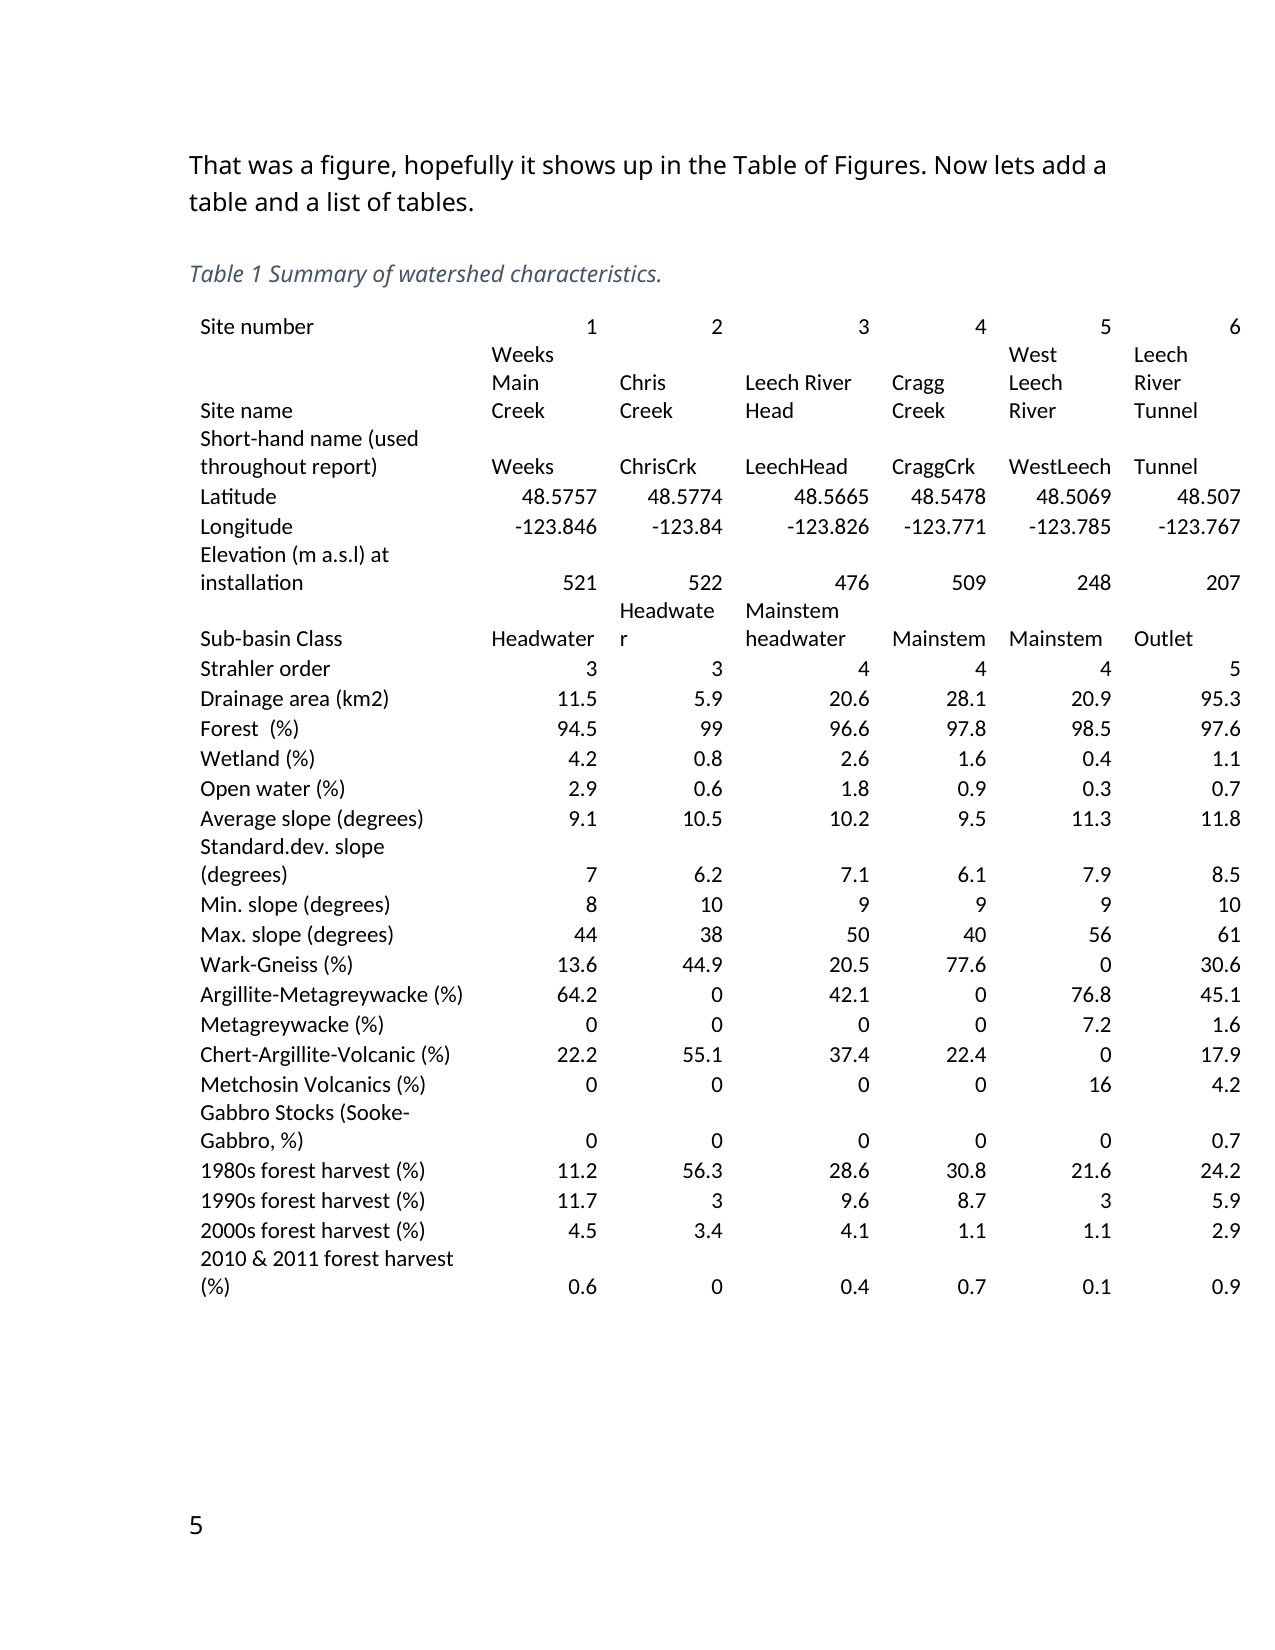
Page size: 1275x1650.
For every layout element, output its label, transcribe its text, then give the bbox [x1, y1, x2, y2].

table_cell 0 [480, 1098, 608, 1154]
table_cell 4.2 [480, 742, 608, 772]
table_cell 5.9 [608, 682, 734, 712]
table_cell 0 [608, 1068, 734, 1098]
table_cell 9 [881, 888, 997, 918]
table_cell 9 [998, 888, 1123, 918]
table_cell 521 [480, 540, 608, 596]
table_cell Metagreywacke (%) [189, 1008, 480, 1038]
table_cell 2.9 [480, 772, 608, 802]
table_cell 207 [1123, 540, 1252, 596]
table_cell Strahler order [189, 652, 480, 682]
table_cell 48.5665 [734, 480, 881, 510]
table_cell 1990s forest harvest (%) [189, 1184, 480, 1214]
table_cell 4 [998, 652, 1123, 682]
table_cell 95.3 [1123, 682, 1252, 712]
table_cell 0.4 [734, 1244, 881, 1300]
table_cell 1.1 [881, 1214, 997, 1244]
table_header 1 [480, 310, 608, 340]
table_cell 99 [608, 712, 734, 742]
table_cell 0 [480, 1008, 608, 1038]
table_cell 76.8 [998, 978, 1123, 1008]
table_cell Max. slope (degrees) [189, 918, 480, 948]
table_cell 11.8 [1123, 802, 1252, 832]
table_cell 64.2 [480, 978, 608, 1008]
table_cell 3 [608, 652, 734, 682]
table_cell 0.7 [881, 1244, 997, 1300]
table_cell 24.2 [1123, 1154, 1252, 1184]
table_cell 7.1 [734, 832, 881, 888]
table_cell 30.8 [881, 1154, 997, 1184]
table_cell 0 [998, 1098, 1123, 1154]
table_cell 0.6 [480, 1244, 608, 1300]
table_cell 3 [480, 652, 608, 682]
table_cell 48.507 [1123, 480, 1252, 510]
table_cell 22.4 [881, 1038, 997, 1068]
table_cell 1980s forest harvest (%) [189, 1154, 480, 1184]
table_cell 3 [998, 1184, 1123, 1214]
table_header 6 [1123, 310, 1252, 340]
table_cell 1.6 [881, 742, 997, 772]
table_header 2 [608, 310, 734, 340]
table_cell 48.5069 [998, 480, 1123, 510]
table_cell 0 [608, 1008, 734, 1038]
table_cell 45.1 [1123, 978, 1252, 1008]
table_cell 1.6 [1123, 1008, 1252, 1038]
table_cell 13.6 [480, 948, 608, 978]
table_cell Leech River Head [734, 340, 881, 424]
table_cell Sub-basin Class [189, 596, 480, 652]
table_cell Average slope (degrees) [189, 802, 480, 832]
table_cell Mainstem [998, 596, 1123, 652]
table_cell 7.9 [998, 832, 1123, 888]
table_cell Longitude [189, 510, 480, 540]
table_cell 248 [998, 540, 1123, 596]
table_cell Cragg Creek [881, 340, 997, 424]
table_cell 3.4 [608, 1214, 734, 1244]
table_cell Standard.dev. slope (degrees) [189, 832, 480, 888]
table_cell 11.3 [998, 802, 1123, 832]
table_cell -123.84 [608, 510, 734, 540]
table_cell 97.6 [1123, 712, 1252, 742]
table_cell Forest (%) [189, 712, 480, 742]
table_cell 11.7 [480, 1184, 608, 1214]
table_cell 0.4 [998, 742, 1123, 772]
table_cell 0 [480, 1068, 608, 1098]
table_cell 4.1 [734, 1214, 881, 1244]
text That was a figure, hopefully it shows up in the Table of Figures. Now lets add a table and a list of tables. [189, 148, 1127, 218]
table_cell Mainstem headwater [734, 596, 881, 652]
table_cell Gabbro Stocks (Sooke-Gabbro, %) [189, 1098, 480, 1154]
table_cell 16 [998, 1068, 1123, 1098]
table_cell -123.785 [998, 510, 1123, 540]
table_cell 4 [734, 652, 881, 682]
table_cell 50 [734, 918, 881, 948]
table_cell 1.1 [1123, 742, 1252, 772]
table_cell 97.8 [881, 712, 997, 742]
table_cell -123.771 [881, 510, 997, 540]
table_cell 77.6 [881, 948, 997, 978]
table_cell Wetland (%) [189, 742, 480, 772]
table_cell 6.2 [608, 832, 734, 888]
table_cell 98.5 [998, 712, 1123, 742]
table_cell -123.846 [480, 510, 608, 540]
table_cell 30.6 [1123, 948, 1252, 978]
table_cell 94.5 [480, 712, 608, 742]
table_cell 9 [734, 888, 881, 918]
table_cell 4.2 [1123, 1068, 1252, 1098]
table_cell 4.5 [480, 1214, 608, 1244]
table_cell 44 [480, 918, 608, 948]
table_cell 10 [608, 888, 734, 918]
table_cell Chris Creek [608, 340, 734, 424]
table_cell 20.5 [734, 948, 881, 978]
table_cell CraggCrk [881, 424, 997, 480]
table_cell 61 [1123, 918, 1252, 948]
table_cell Min. slope (degrees) [189, 888, 480, 918]
table_cell Open water (%) [189, 772, 480, 802]
table_cell 56.3 [608, 1154, 734, 1184]
table_cell 0.9 [881, 772, 997, 802]
table_cell 22.2 [480, 1038, 608, 1068]
table_cell Metchosin Volcanics (%) [189, 1068, 480, 1098]
table_cell 8.7 [881, 1184, 997, 1214]
table_cell 1.1 [998, 1214, 1123, 1244]
table_cell 3 [608, 1184, 734, 1214]
table_cell 40 [881, 918, 997, 948]
table_header 3 [734, 310, 881, 340]
table_cell 0.7 [1123, 1098, 1252, 1154]
table_cell 2.9 [1123, 1214, 1252, 1244]
table_cell 0 [608, 1244, 734, 1300]
table_cell 2000s forest harvest (%) [189, 1214, 480, 1244]
table_cell 11.2 [480, 1154, 608, 1184]
table_cell 42.1 [734, 978, 881, 1008]
table_cell 0 [998, 948, 1123, 978]
table_cell 96.6 [734, 712, 881, 742]
table_cell ChrisCrk [608, 424, 734, 480]
table_cell Outlet [1123, 596, 1252, 652]
table_cell West Leech River [998, 340, 1123, 424]
table_cell 56 [998, 918, 1123, 948]
table_cell 0 [734, 1098, 881, 1154]
table_cell 0.3 [998, 772, 1123, 802]
table_cell 0 [881, 1098, 997, 1154]
table_cell Tunnel [1123, 424, 1252, 480]
table_header Site number [189, 310, 480, 340]
table_cell 10 [1123, 888, 1252, 918]
table_cell 10.2 [734, 802, 881, 832]
table_cell -123.767 [1123, 510, 1252, 540]
table_cell 4 [881, 652, 997, 682]
table_cell 476 [734, 540, 881, 596]
table_cell 9.1 [480, 802, 608, 832]
table_cell 0 [608, 1098, 734, 1154]
table_cell Weeks [480, 424, 608, 480]
table_cell Latitude [189, 480, 480, 510]
table_cell 55.1 [608, 1038, 734, 1068]
table_cell Mainstem [881, 596, 997, 652]
table_cell 0 [734, 1068, 881, 1098]
table_cell 8 [480, 888, 608, 918]
table_cell Chert-Argillite-Volcanic (%) [189, 1038, 480, 1068]
table_cell -123.826 [734, 510, 881, 540]
table_cell 17.9 [1123, 1038, 1252, 1068]
table_cell 0 [734, 1008, 881, 1038]
table_cell 2010 & 2011 forest harvest (%) [189, 1244, 480, 1300]
table_cell Leech River Tunnel [1123, 340, 1252, 424]
table_cell 7.2 [998, 1008, 1123, 1038]
table_cell 0 [881, 1008, 997, 1038]
table_header 5 [998, 310, 1123, 340]
table_cell 5.9 [1123, 1184, 1252, 1214]
table_cell 44.9 [608, 948, 734, 978]
table_cell 28.6 [734, 1154, 881, 1184]
table_cell 48.5774 [608, 480, 734, 510]
table_cell 11.5 [480, 682, 608, 712]
table_cell Drainage area (km2) [189, 682, 480, 712]
table_cell Headwater [480, 596, 608, 652]
table_cell 28.1 [881, 682, 997, 712]
table_cell 522 [608, 540, 734, 596]
table_cell 0.7 [1123, 772, 1252, 802]
table_cell 1.8 [734, 772, 881, 802]
table_cell 0.8 [608, 742, 734, 772]
table_cell 20.6 [734, 682, 881, 712]
table_cell 0 [998, 1038, 1123, 1068]
table_cell 0 [608, 978, 734, 1008]
table_cell 0 [881, 1068, 997, 1098]
table_cell Elevation (m a.s.l) at installation [189, 540, 480, 596]
table_cell 20.9 [998, 682, 1123, 712]
table_cell 10.5 [608, 802, 734, 832]
table_cell 7 [480, 832, 608, 888]
table_cell Short-hand name (used throughout report) [189, 424, 480, 480]
table_cell 0.9 [1123, 1244, 1252, 1300]
table_cell 0 [881, 978, 997, 1008]
table_cell 38 [608, 918, 734, 948]
table_cell Site name [189, 340, 480, 424]
table_cell 5 [1123, 652, 1252, 682]
table_cell 509 [881, 540, 997, 596]
table_cell 21.6 [998, 1154, 1123, 1184]
table_cell 2.6 [734, 742, 881, 772]
table_cell 0.1 [998, 1244, 1123, 1300]
table_cell Argillite-Metagreywacke (%) [189, 978, 480, 1008]
table_cell 37.4 [734, 1038, 881, 1068]
table_cell 0.6 [608, 772, 734, 802]
table_cell Wark-Gneiss (%) [189, 948, 480, 978]
table_cell 9.6 [734, 1184, 881, 1214]
table_cell LeechHead [734, 424, 881, 480]
table_cell 48.5478 [881, 480, 997, 510]
table_cell Weeks Main Creek [480, 340, 608, 424]
table_cell WestLeech [998, 424, 1123, 480]
table_cell 8.5 [1123, 832, 1252, 888]
table_cell Headwater [608, 596, 734, 652]
table_cell 6.1 [881, 832, 997, 888]
table_cell 48.5757 [480, 480, 608, 510]
table_header 4 [881, 310, 997, 340]
table_cell 9.5 [881, 802, 997, 832]
